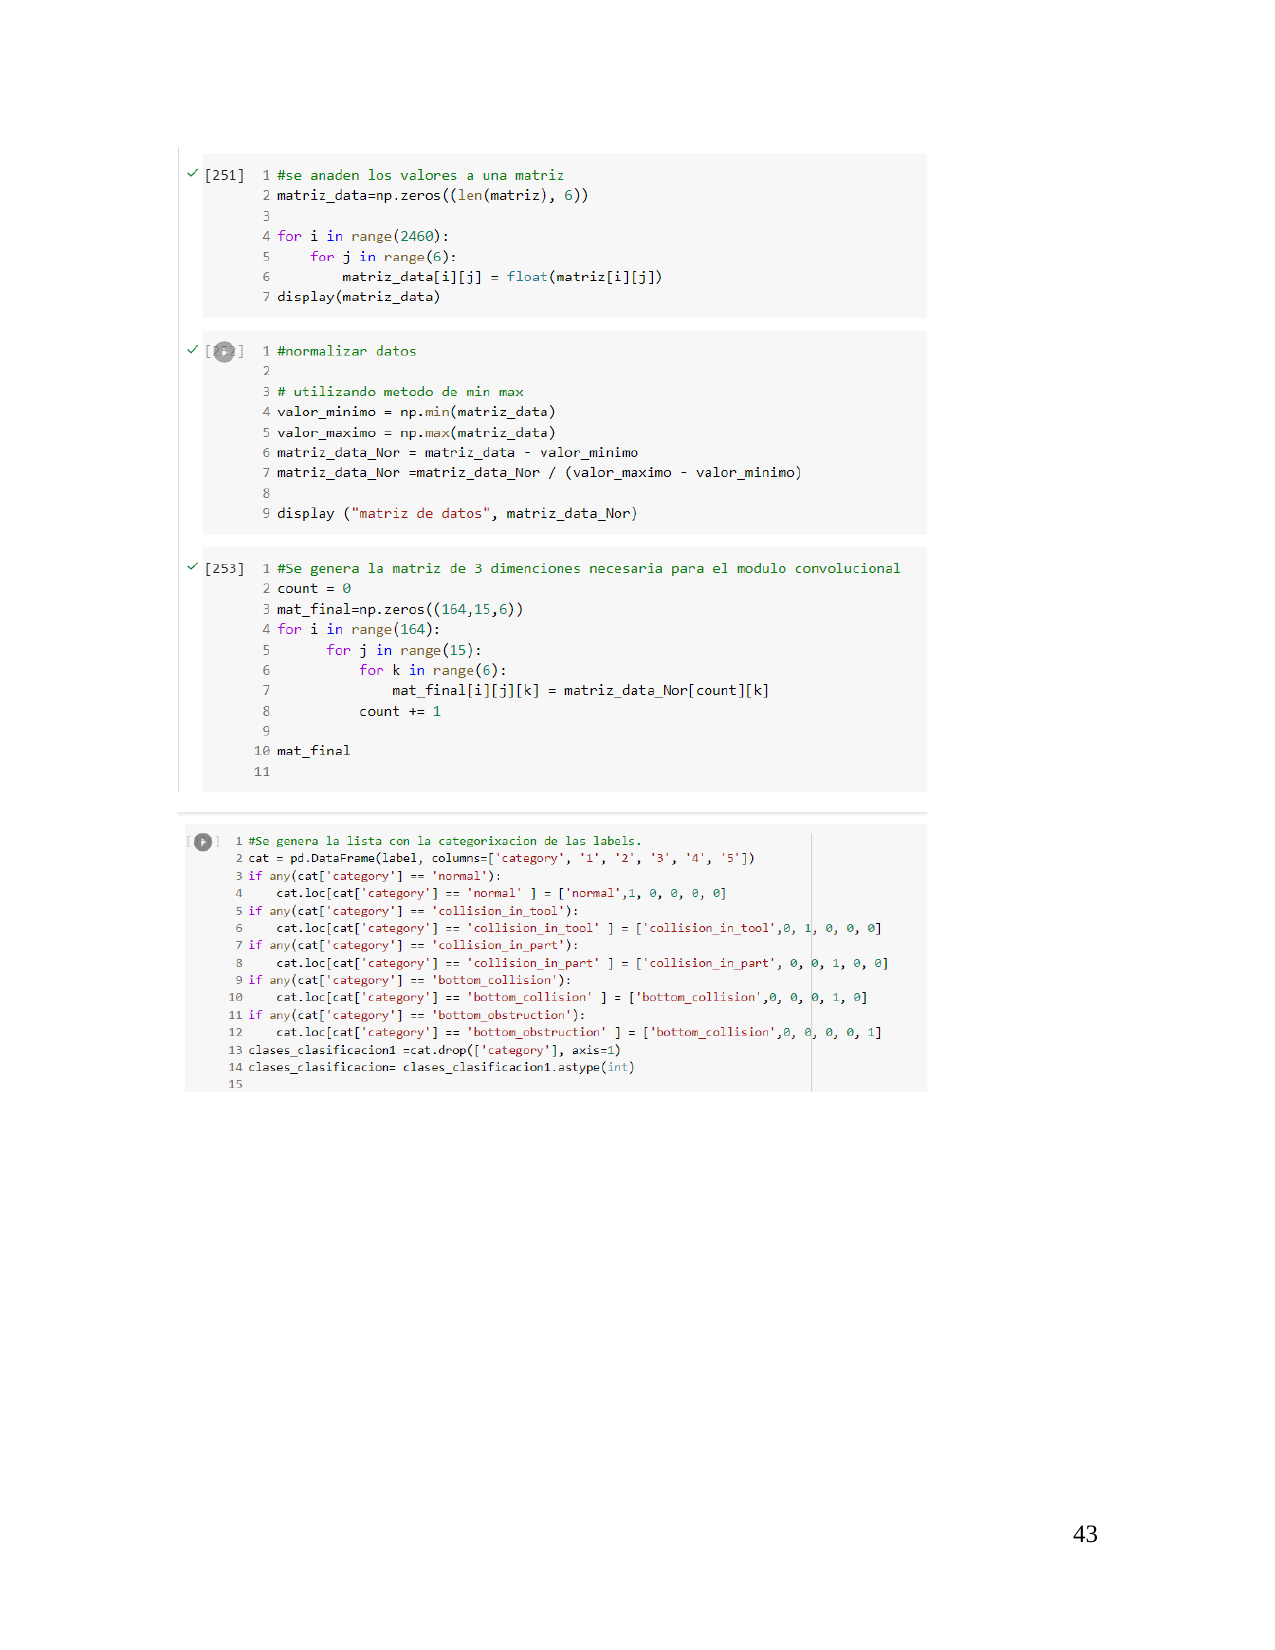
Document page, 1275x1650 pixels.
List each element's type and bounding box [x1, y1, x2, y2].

picture [177, 812, 928, 1092]
picture [177, 147, 928, 792]
